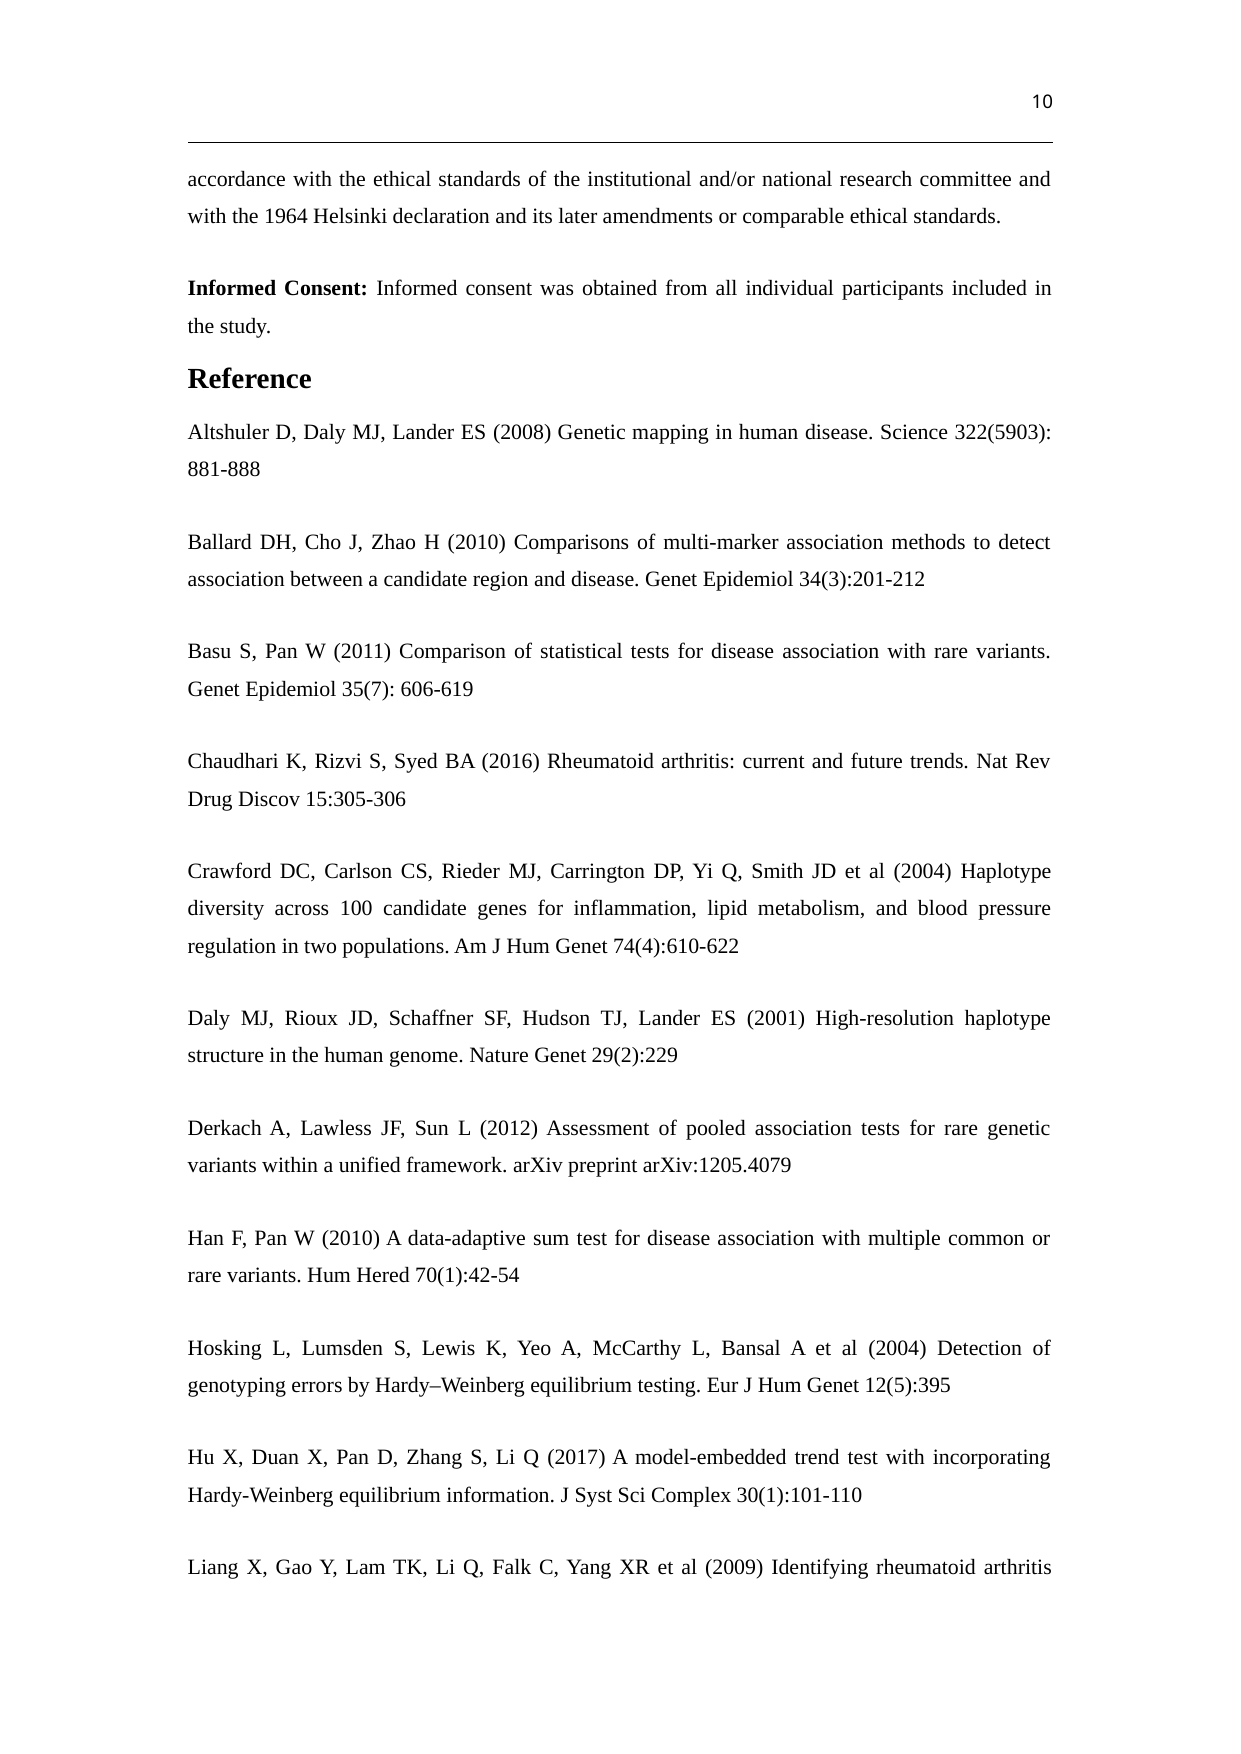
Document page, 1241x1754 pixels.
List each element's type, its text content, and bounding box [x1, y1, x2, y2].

text Hosking L, Lumsden S, Lewis K, Yeo A, McCarthy L, Bansal A et al (2004) Detection of genotyping errors by Hardy–Weinberg equilibrium testing. Eur J Hum Genet 12(5):395 [187, 1331, 1053, 1401]
text Altshuler D, Daly MJ, Lander ES (2008) Genetic mapping in human disease. Science 322(5903): 881-888 [187, 415, 1053, 485]
text Han F, Pan W (2010) A data-adaptive sum test for disease association with multiple common or rare variants. Hum Hered 70(1):42-54 [187, 1221, 1053, 1291]
text Ballard DH, Cho J, Zhao H (2010) Comparisons of multi‐marker association methods to detect association between a candidate region and disease. Genet Epidemiol 34(3):201-212 [187, 525, 1053, 595]
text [187, 162, 1053, 232]
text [187, 1551, 1053, 1583]
text Basu S, Pan W (2011) Comparison of statistical tests for disease association with rare variants. Genet Epidemiol 35(7): 606-619 [187, 635, 1053, 705]
text Derkach A, Lawless JF, Sun L (2012) Assessment of pooled association tests for rare genetic variants within a unified framework. arXiv preprint arXiv:1205.4079 [187, 1111, 1053, 1181]
text Chaudhari K, Rizvi S, Syed BA (2016) Rheumatoid arthritis: current and future trends. Nat Rev Drug Discov 15:305-306 [187, 745, 1053, 814]
text Hu X, Duan X, Pan D, Zhang S, Li Q (2017) A model-embedded trend test with incorporating Hardy-Weinberg equilibrium information. J Syst Sci Complex 30(1):101-110 [187, 1441, 1053, 1511]
text Reference [187, 345, 1053, 410]
text Crawford DC, Carlson CS, Rieder MJ, Carrington DP, Yi Q, Smith JD et al (2004) Haplotype diversity across 100 candidate genes for inflammation, lipid metabolism, and blood pressure regulation in two populations. Am J Hum Genet 74(4):610-622 [187, 854, 1053, 962]
text Daly MJ, Rioux JD, Schaffner SF, Hudson TJ, Lander ES (2001) High-resolution haplotype structure in the human genome. Nature Genet 29(2):229 [187, 1002, 1053, 1071]
text Informed Consent: Informed consent was obtained from all individual participants included in the study. [187, 272, 1053, 342]
